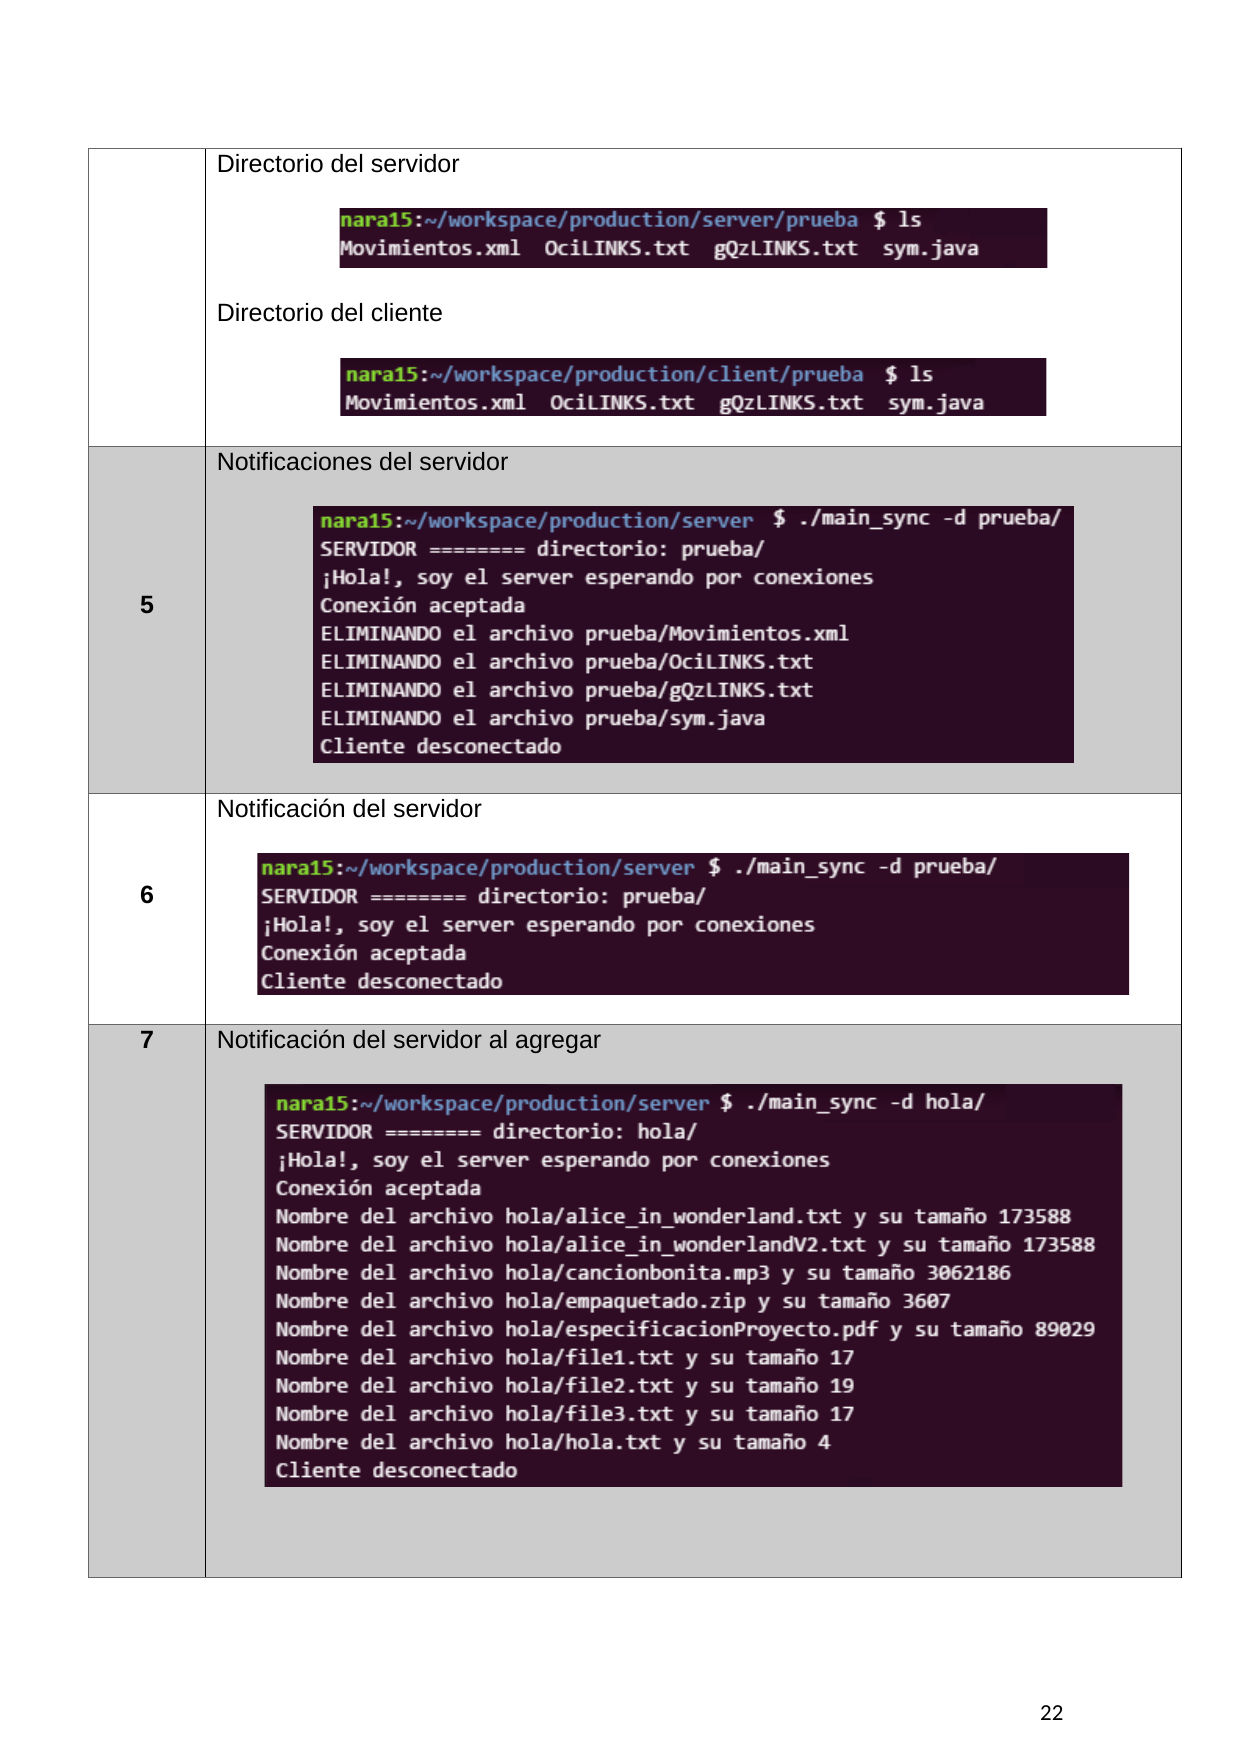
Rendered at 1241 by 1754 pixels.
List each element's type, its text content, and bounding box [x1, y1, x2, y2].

table_cell 4 [89, 149, 205, 446]
picture [264, 1084, 1123, 1487]
table_cell 7 [89, 1025, 205, 1577]
picture [340, 358, 1047, 416]
table_cell Notificación del servidor Notificación del cliente Directorio del servidor Directorio del cliente [206, 149, 1181, 446]
table_cell Notificación del servidor [206, 794, 1181, 1024]
picture [313, 506, 1074, 763]
table_cell 5 [89, 447, 205, 793]
picture [339, 208, 1048, 268]
picture [257, 853, 1130, 995]
table_cell Notificaciones del servidor [206, 447, 1181, 793]
table_cell 6 [89, 794, 205, 1024]
